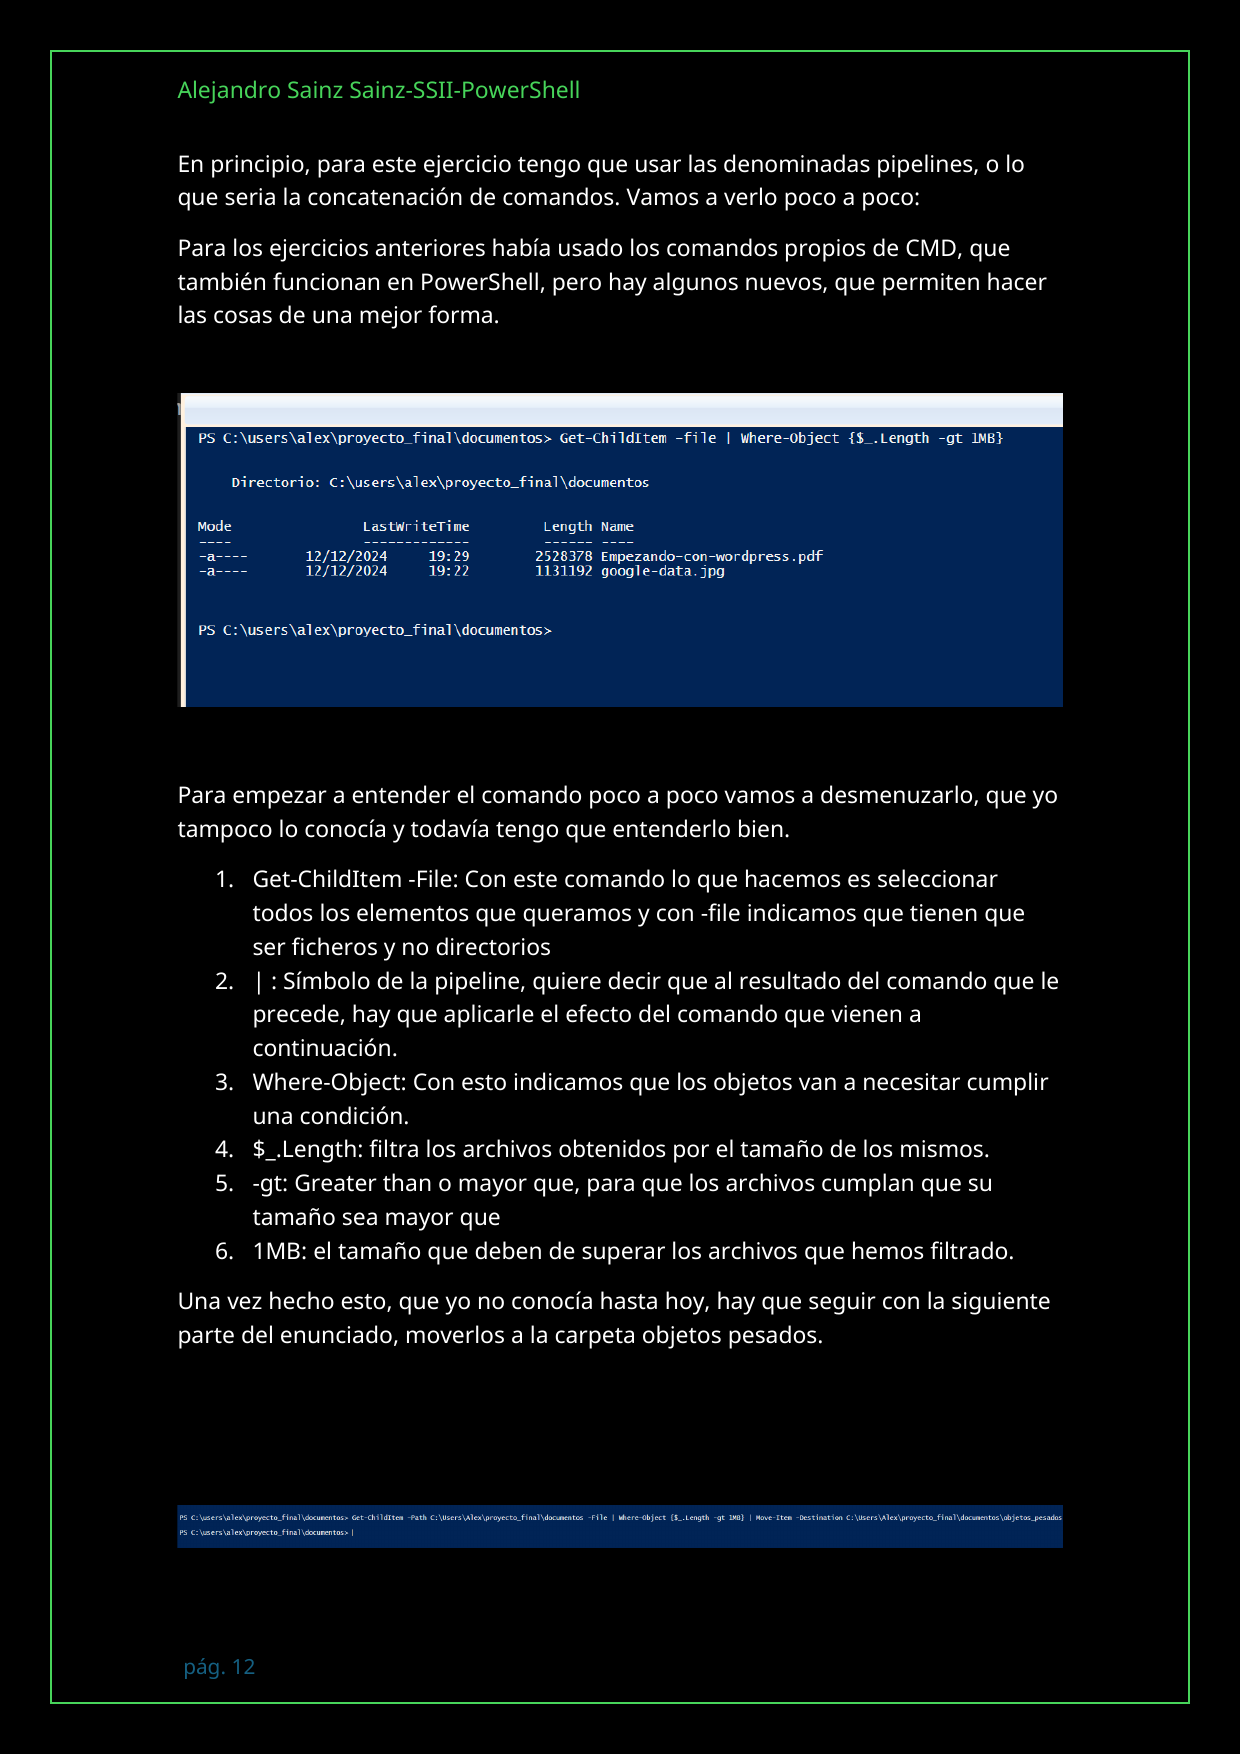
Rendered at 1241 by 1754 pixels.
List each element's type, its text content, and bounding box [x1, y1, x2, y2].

list Where-Object: Con esto indicamos que los objetos van a necesitar cumplir una condición. [215, 1066, 1063, 1131]
list -gt: Greater than o mayor que, para que los archivos cumplan que su tamaño sea mayor que [215, 1167, 1063, 1232]
list Get-ChildItem -File: Con este comando lo que hacemos es seleccionar todos los elementos que queramos y con -file indicamos que tienen que ser ficheros y no directorios [215, 863, 1063, 962]
list | : Símbolo de la pipeline, quiere decir que al resultado del comando que le precede, hay que aplicarle el efecto del comando que vienen a continuación. [215, 964, 1063, 1063]
text Para los ejercicios anteriores había usado los comandos propios de CMD, que también funcionan en PowerShell, pero hay algunos nuevos, que permiten hacer las cosas de una mejor forma. [177, 232, 1063, 331]
list 1MB: el tamaño que deben de superar los archivos que hemos filtrado. [215, 1234, 1063, 1266]
text En principio, para este ejercicio tengo que usar las denominadas pipelines, o lo que seria la concatenación de comandos. Vamos a verlo poco a poco: [177, 148, 1063, 213]
list $_.Length: filtra los archivos obtenidos por el tamaño de los mismos. [215, 1133, 1063, 1164]
text Para empezar a entender el comando poco a poco vamos a desmenuzarlo, que yo tampoco lo conocía y todavía tengo que entenderlo bien. [177, 779, 1063, 844]
picture [177, 393, 1063, 707]
text Una vez hecho esto, que yo no conocía hasta hoy, hay que seguir con la siguiente parte del enunciado, moverlos a la carpeta objetos pesados. [177, 1285, 1063, 1350]
picture [177, 1505, 1063, 1548]
